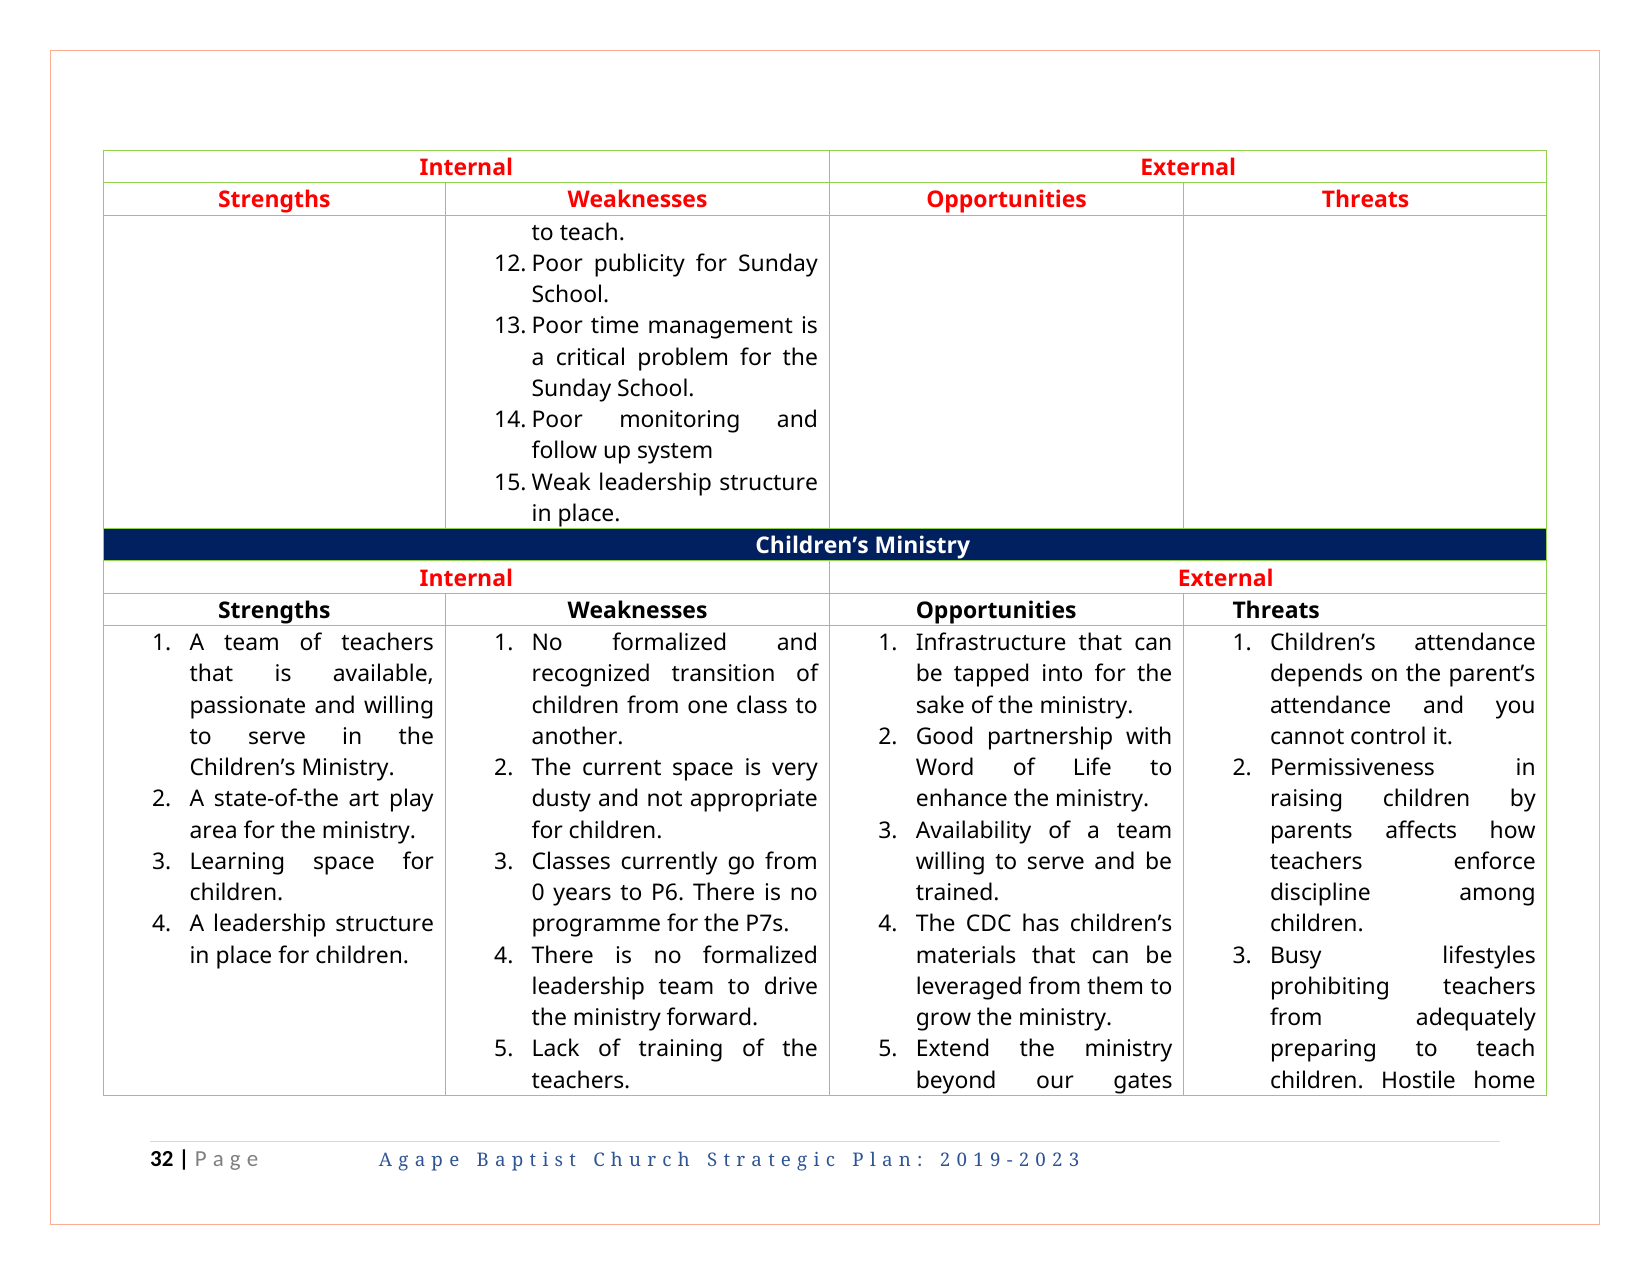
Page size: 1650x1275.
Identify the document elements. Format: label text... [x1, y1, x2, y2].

table_cell Threats [1184, 594, 1546, 625]
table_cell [446, 626, 829, 1095]
table_cell Internal [104, 561, 829, 593]
table_header External [830, 151, 1546, 182]
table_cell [830, 626, 1183, 1095]
table_header Internal [104, 151, 829, 182]
table_cell Children’s Ministry [104, 529, 1546, 560]
table_cell Opportunities [830, 183, 1183, 214]
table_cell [446, 216, 829, 528]
table_cell Strengths [104, 594, 445, 625]
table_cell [1184, 626, 1546, 1095]
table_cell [1184, 216, 1546, 528]
table_cell Threats [1184, 183, 1546, 214]
table_cell Opportunities [830, 594, 1183, 625]
table_cell External [830, 561, 1546, 593]
table_cell Weaknesses [446, 594, 829, 625]
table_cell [830, 216, 1183, 528]
table_cell Strengths [104, 183, 445, 214]
table_cell Weaknesses [446, 183, 829, 214]
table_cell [104, 216, 445, 528]
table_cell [104, 626, 445, 1095]
